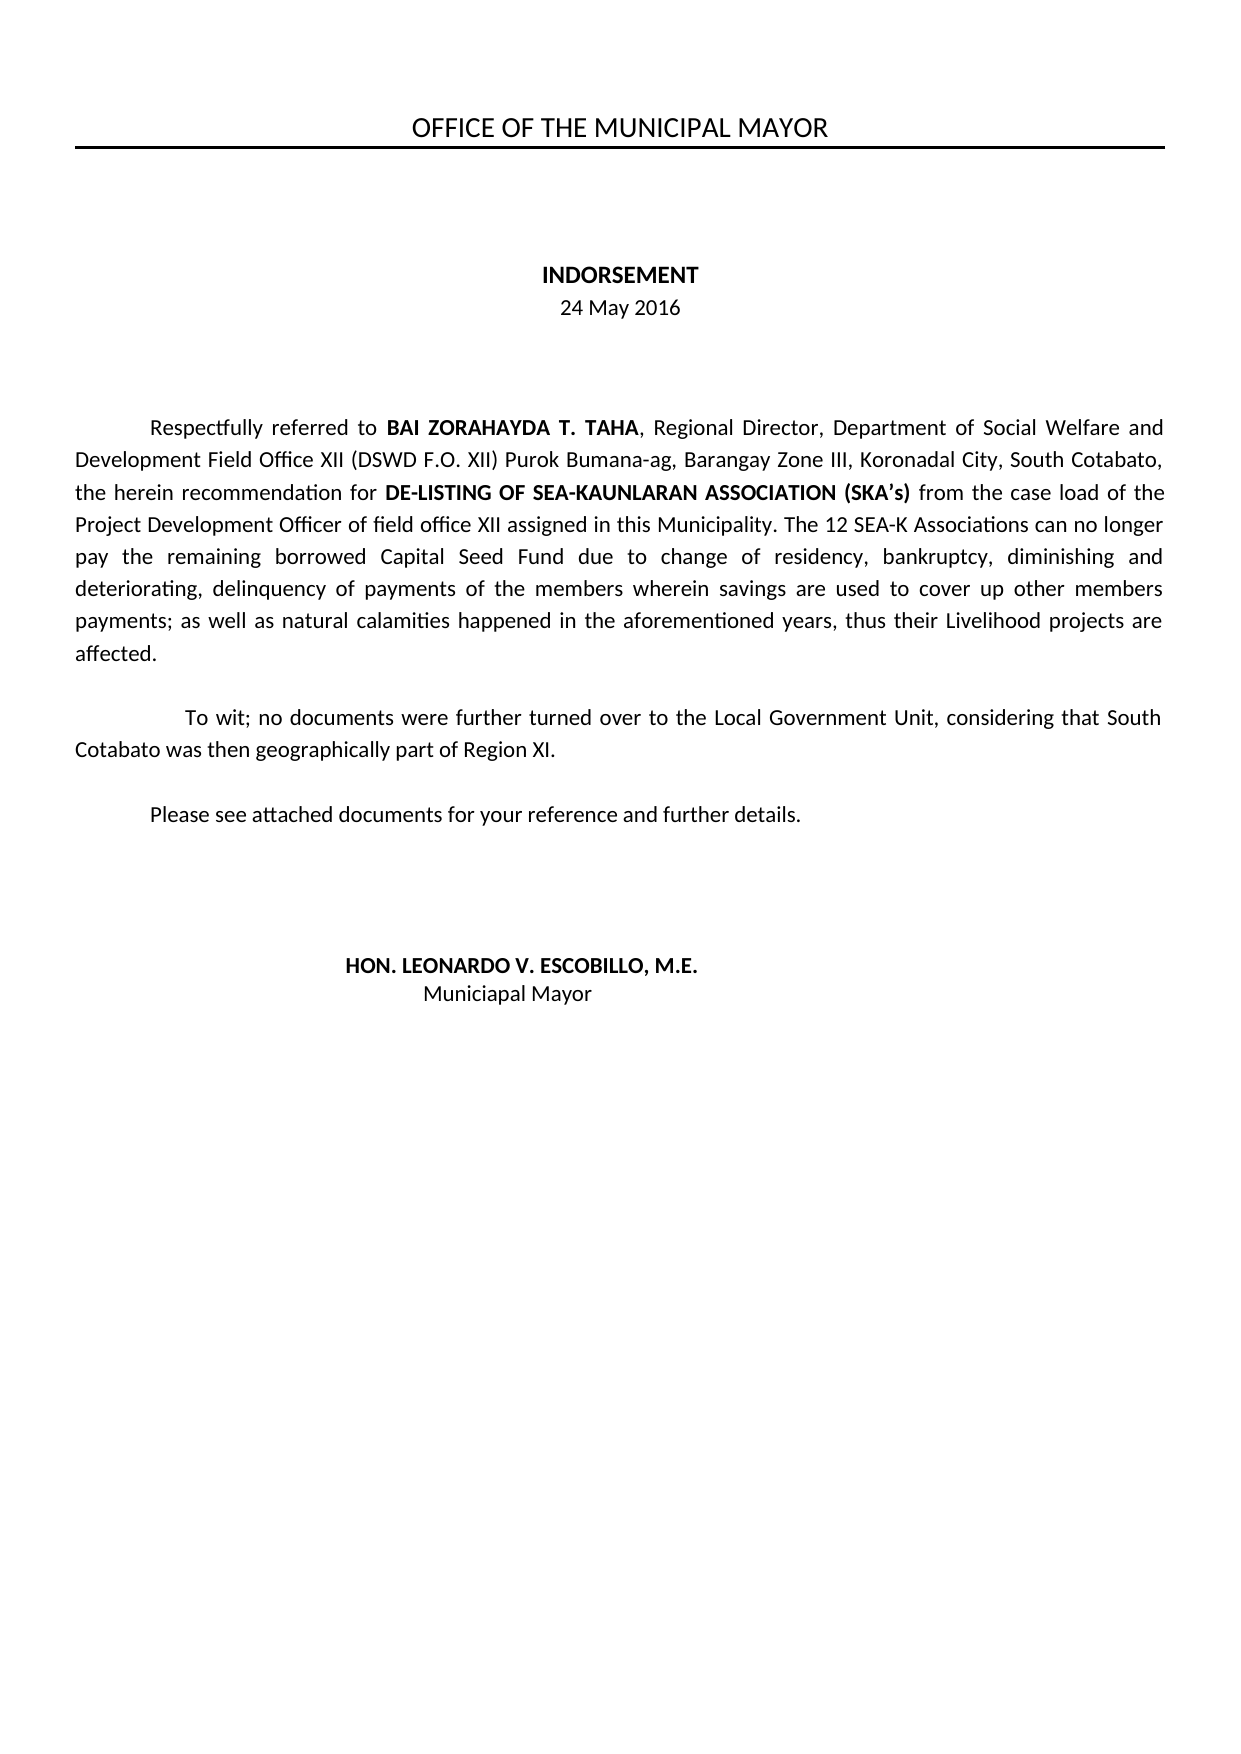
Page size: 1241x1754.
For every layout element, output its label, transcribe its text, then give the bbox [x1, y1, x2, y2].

text HON. LEONARDO V. ESCOBILLO, M.E. [75, 951, 1165, 979]
text Respectfully referred to BAI ZORAHAYDA T. TAHA, Regional Director, Department of Social Welfare and Development Field Office XII (DSWD F.O. XII) Purok Bumana-ag, Barangay Zone III, Koronadal City, South Cotabato, the herein recommendation for DE-LISTING OF SEA-KAUNLARAN ASSOCIATION (SKA’s) from the case load of the Project Development Officer of field office XII assigned in this Municipality. The 12 SEA-K Associations can no longer pay the remaining borrowed Capital Seed Fund due to change of residency, bankruptcy, diminishing and deteriorating, delinquency of payments of the members wherein savings are used to cover up other members payments; as well as natural calamities happened in the aforementioned years, thus their Livelihood projects are affected. [75, 413, 1165, 667]
text 24 May 2016 [75, 293, 1165, 321]
text Municiapal Mayor [75, 979, 1165, 1007]
text To wit; no documents were further turned over to the Local Government Unit, considering that South Cotabato was then geographically part of Region XI. [75, 703, 1165, 763]
text INDORSEMENT [75, 260, 1165, 290]
text OFFICE OF THE MUNICIPAL MAYOR [75, 109, 1165, 146]
text Please see attached documents for your reference and further details. [75, 800, 1165, 828]
